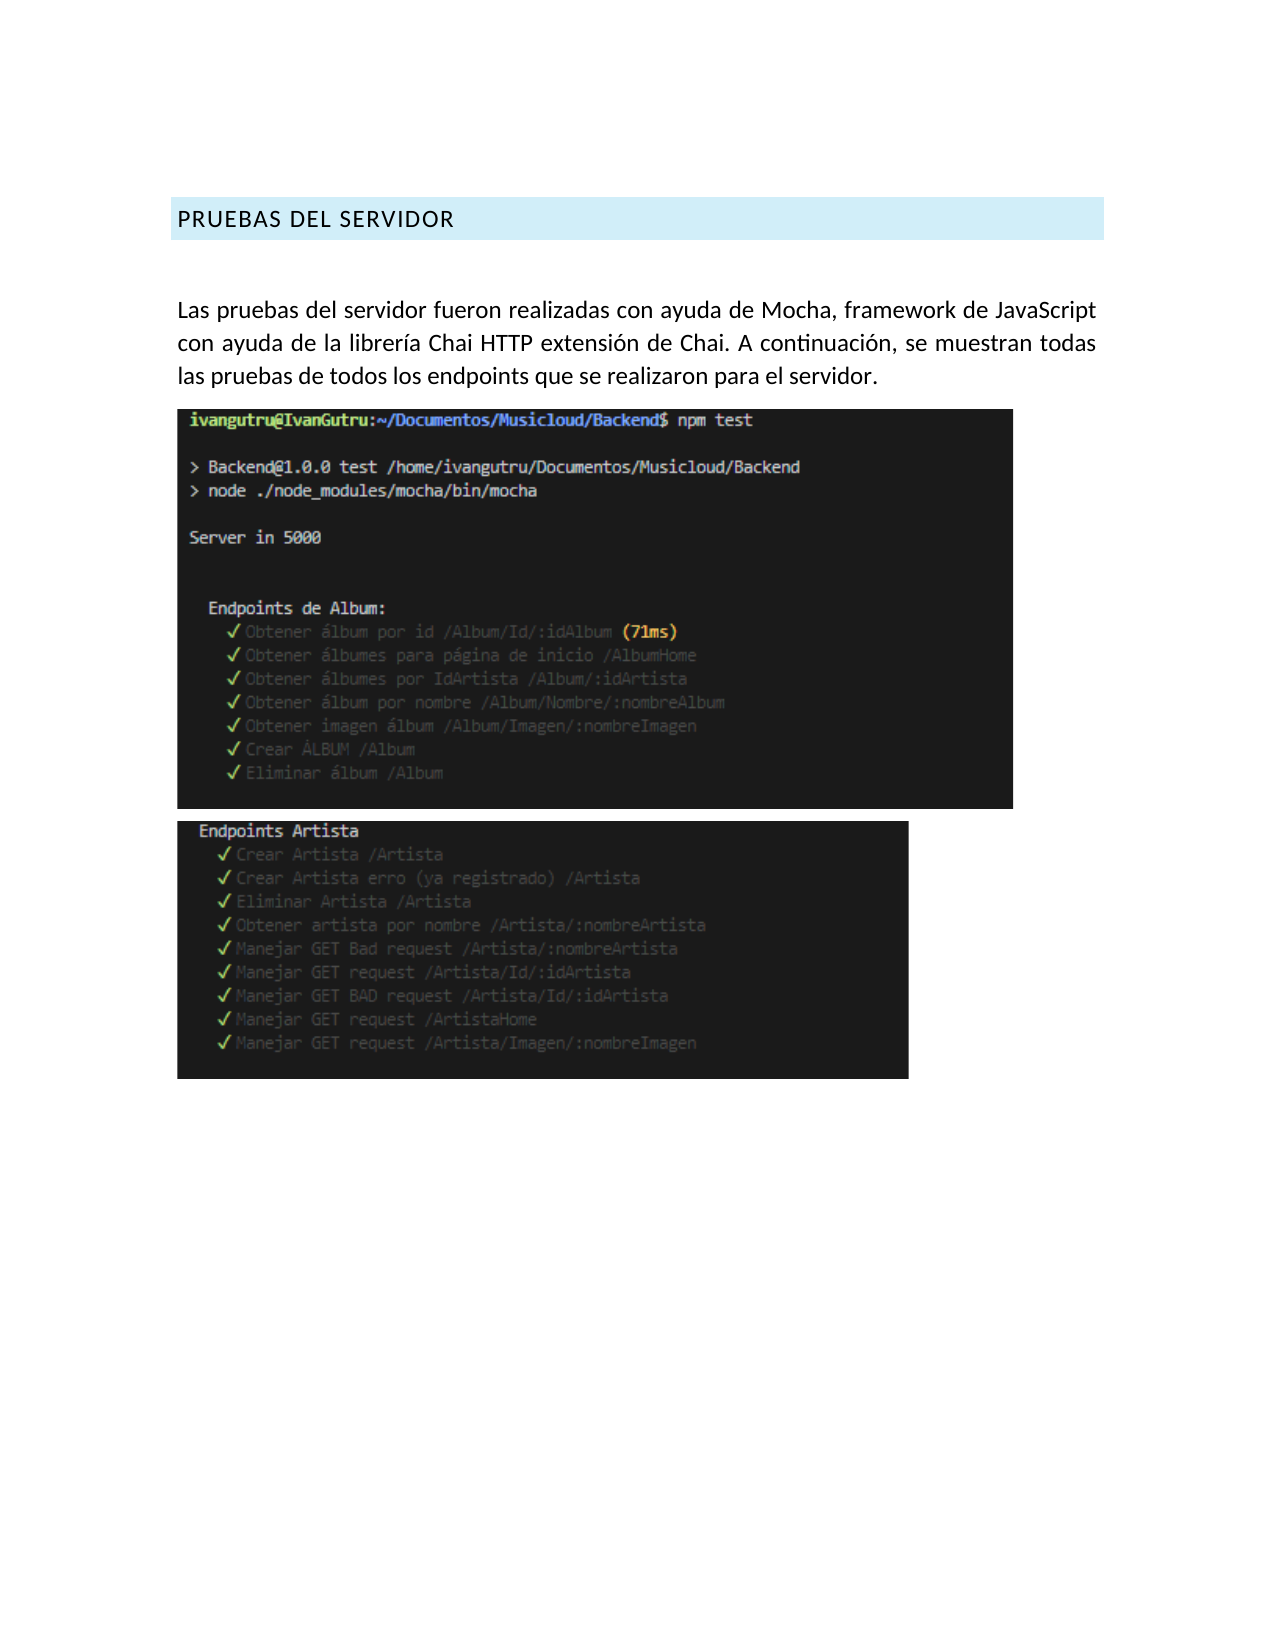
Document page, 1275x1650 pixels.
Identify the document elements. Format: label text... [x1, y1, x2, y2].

picture [177, 409, 1014, 809]
subtitle Pruebas del servidor [177, 204, 1098, 234]
text Las pruebas del servidor fueron realizadas con ayuda de Mocha, framework de JavaScript con ayuda de la librería Chai HTTP extensión de Chai. A continuación, se muestran todas las pruebas de todos los endpoints que se realizaron para el servidor. [177, 294, 1098, 391]
picture [177, 821, 909, 1079]
